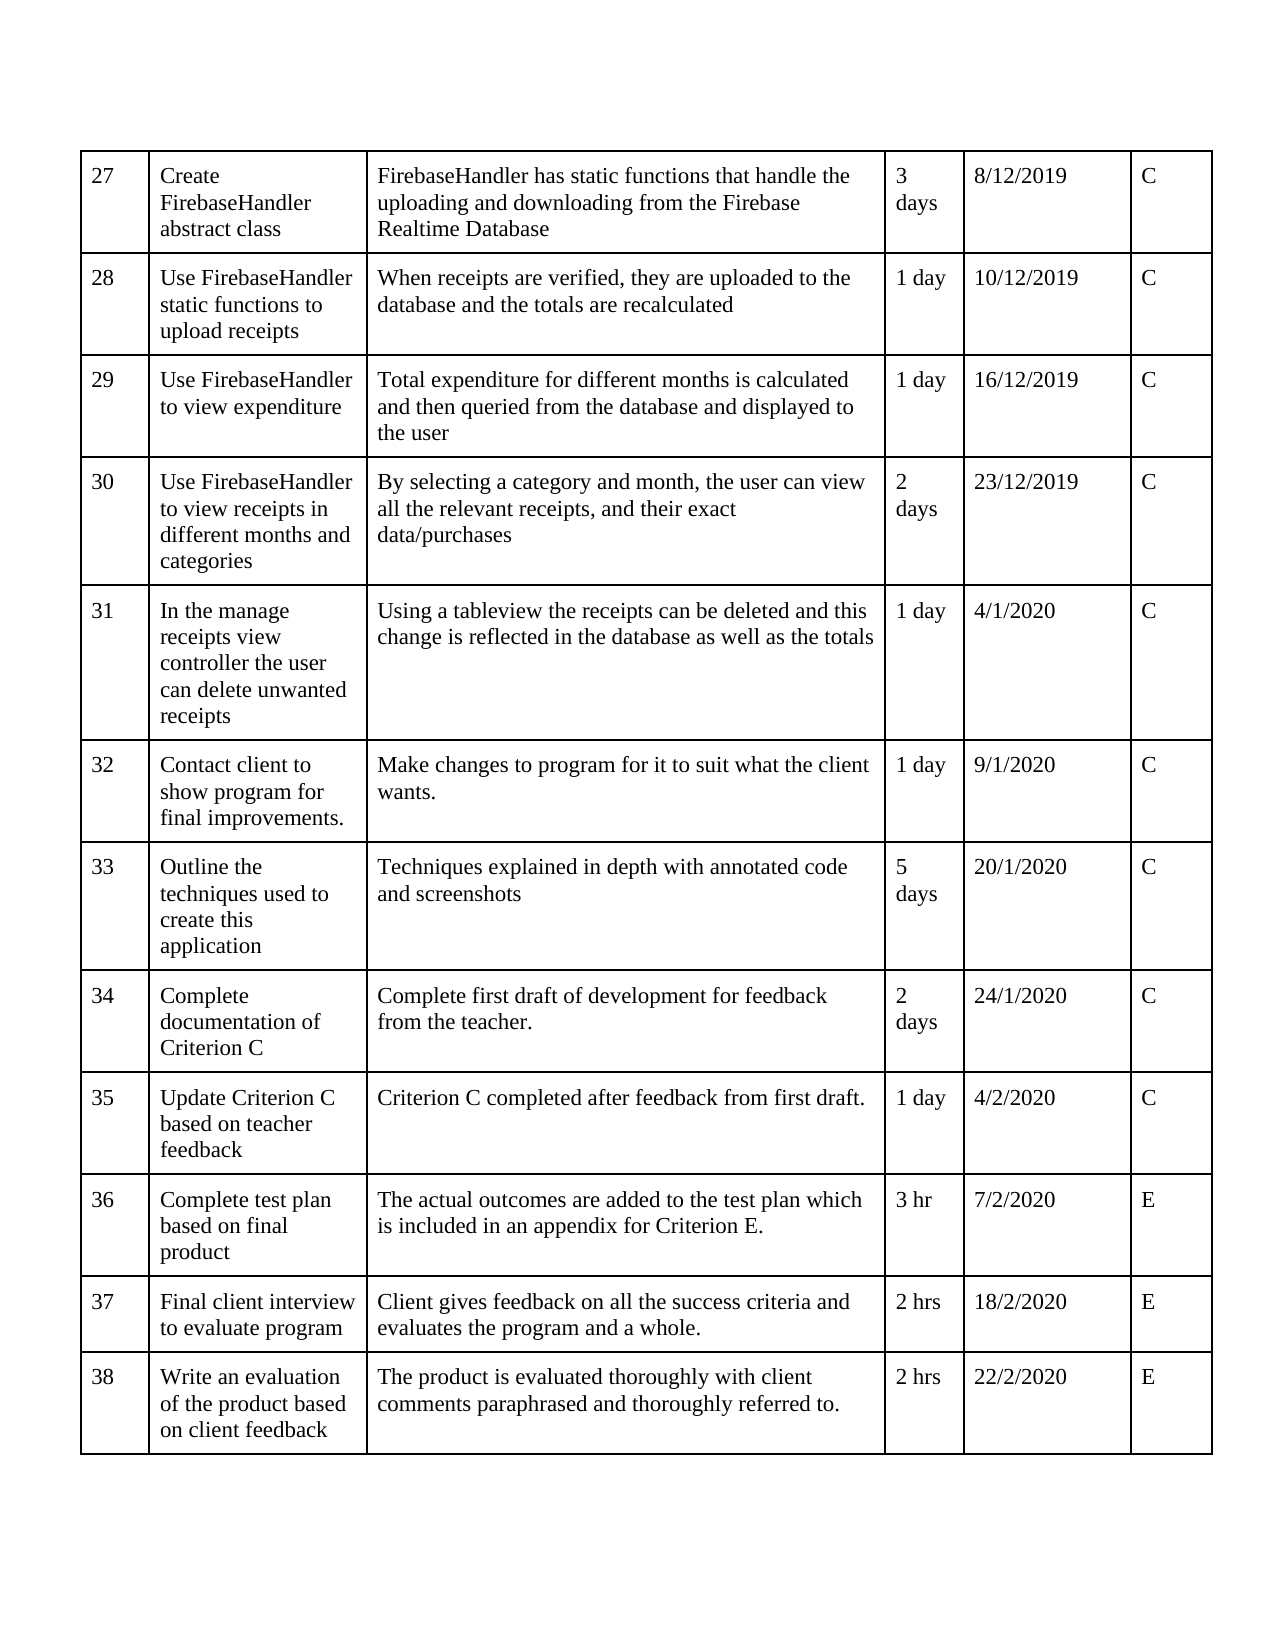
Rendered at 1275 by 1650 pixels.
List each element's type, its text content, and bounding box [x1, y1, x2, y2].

table_cell 9/1/2020 [965, 741, 1130, 841]
table_cell C [1132, 254, 1211, 354]
table_cell In the manage receipts view controller the user can delete unwanted receipts [150, 586, 366, 739]
table_cell 10/12/2019 [965, 254, 1130, 354]
table_cell Using a tableview the receipts can be deleted and this change is reflected in the database as well as the totals [368, 586, 884, 739]
table_cell 1 day [886, 356, 963, 456]
table_cell 30 [82, 458, 148, 584]
table_cell Techniques explained in depth with annotated code and screenshots [368, 843, 884, 969]
table_cell 27 [82, 152, 148, 252]
table_cell 23/12/2019 [965, 458, 1130, 584]
table_cell By selecting a category and month, the user can view all the relevant receipts, and their exact data/purchases [368, 458, 884, 584]
table_cell C [1132, 458, 1211, 584]
table_cell 31 [82, 586, 148, 739]
table_cell 3 days [886, 152, 963, 252]
table_cell 3 hr [886, 1175, 963, 1275]
table_cell 35 [82, 1073, 148, 1173]
table_cell 2 days [886, 458, 963, 584]
table_cell FirebaseHandler has static functions that handle the uploading and downloading from the Firebase Realtime Database [368, 152, 884, 252]
table_cell 2 hrs [886, 1277, 963, 1351]
table_cell The actual outcomes are added to the test plan which is included in an appendix for Criterion E. [368, 1175, 884, 1275]
table_cell 4/2/2020 [965, 1073, 1130, 1173]
table_cell 22/2/2020 [965, 1353, 1130, 1453]
table_cell Write an evaluation of the product based on client feedback [150, 1353, 366, 1453]
table_cell C [1132, 152, 1211, 252]
table_cell Use FirebaseHandler static functions to upload receipts [150, 254, 366, 354]
table_cell 36 [82, 1175, 148, 1275]
table_cell C [1132, 1073, 1211, 1173]
table_cell 2 days [886, 971, 963, 1071]
table_cell Complete first draft of development for feedback from the teacher. [368, 971, 884, 1071]
table_cell Use FirebaseHandler to view receipts in different months and categories [150, 458, 366, 584]
table_cell C [1132, 971, 1211, 1071]
table_cell Outline the techniques used to create this application [150, 843, 366, 969]
table_cell C [1132, 741, 1211, 841]
table_cell Make changes to program for it to suit what the client wants. [368, 741, 884, 841]
table_cell When receipts are verified, they are uploaded to the database and the totals are recalculated [368, 254, 884, 354]
table_cell 33 [82, 843, 148, 969]
table_cell 8/12/2019 [965, 152, 1130, 252]
table_cell 5 days [886, 843, 963, 969]
table_cell 28 [82, 254, 148, 354]
table_cell E [1132, 1277, 1211, 1351]
table_cell 1 day [886, 741, 963, 841]
table_cell Client gives feedback on all the success criteria and evaluates the program and a whole. [368, 1277, 884, 1351]
table_cell 20/1/2020 [965, 843, 1130, 969]
table_cell Use FirebaseHandler to view expenditure [150, 356, 366, 456]
table_cell E [1132, 1353, 1211, 1453]
table_cell C [1132, 356, 1211, 456]
table_cell The product is evaluated thoroughly with client comments paraphrased and thoroughly referred to. [368, 1353, 884, 1453]
table_cell 24/1/2020 [965, 971, 1130, 1071]
table_cell Total expenditure for different months is calculated and then queried from the database and displayed to the user [368, 356, 884, 456]
table_cell Create FirebaseHandler abstract class [150, 152, 366, 252]
table_cell C [1132, 843, 1211, 969]
table_cell Update Criterion C based on teacher feedback [150, 1073, 366, 1173]
table_cell 4/1/2020 [965, 586, 1130, 739]
table_cell 1 day [886, 1073, 963, 1173]
table_cell Complete test plan based on final product [150, 1175, 366, 1275]
table_cell Complete documentation of Criterion C [150, 971, 366, 1071]
table_cell 1 day [886, 254, 963, 354]
table_cell 32 [82, 741, 148, 841]
table_cell 1 day [886, 586, 963, 739]
table_cell E [1132, 1175, 1211, 1275]
table_cell 38 [82, 1353, 148, 1453]
table_cell 29 [82, 356, 148, 456]
table_cell 34 [82, 971, 148, 1071]
table_cell 7/2/2020 [965, 1175, 1130, 1275]
table_cell 2 hrs [886, 1353, 963, 1453]
table_cell Final client interview to evaluate program [150, 1277, 366, 1351]
table_cell C [1132, 586, 1211, 739]
table_cell Contact client to show program for final improvements. [150, 741, 366, 841]
table_cell 18/2/2020 [965, 1277, 1130, 1351]
table_cell 16/12/2019 [965, 356, 1130, 456]
table_cell Criterion C completed after feedback from first draft. [368, 1073, 884, 1173]
table_cell 37 [82, 1277, 148, 1351]
